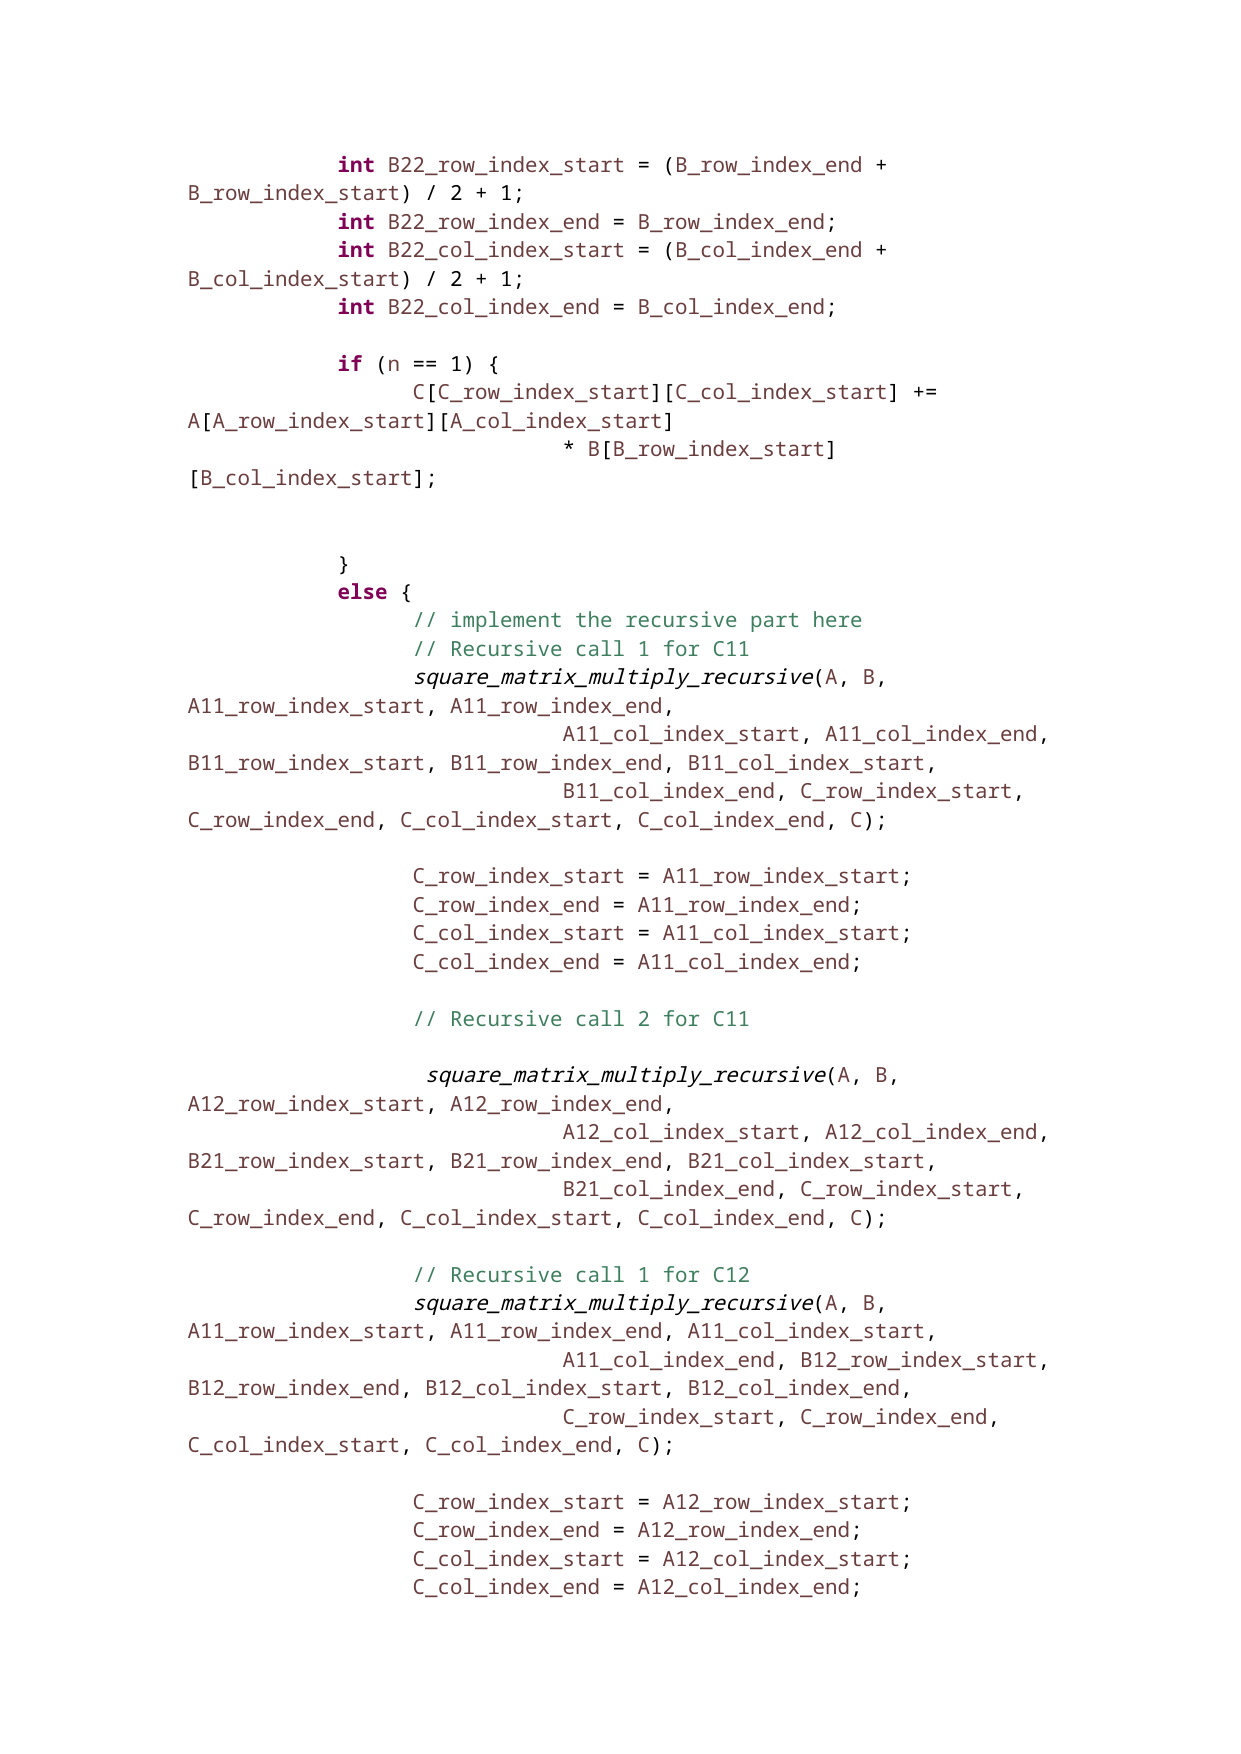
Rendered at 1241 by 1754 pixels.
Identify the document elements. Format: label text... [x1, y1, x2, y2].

text if (n == 1) { [187, 349, 1053, 377]
text int B22_row_index_end = B_row_index_end; [187, 207, 1053, 235]
text C_row_index_start, C_row_index_end, C_col_index_start, C_col_index_end, C); [187, 1402, 1053, 1459]
text square_matrix_multiply_recursive(A, B, A11_row_index_start, A11_row_index_end, A11_col_index_start, [187, 1288, 1053, 1345]
text int B22_col_index_end = B_col_index_end; [187, 292, 1053, 321]
text } [187, 549, 1053, 577]
text C_col_index_end = A11_col_index_end; [187, 947, 1053, 975]
text // implement the recursive part here [187, 606, 1053, 634]
text * B[B_row_index_start][B_col_index_start]; [187, 434, 1053, 491]
text C_row_index_start = A12_row_index_start; [187, 1487, 1053, 1516]
text A12_col_index_start, A12_col_index_end, B21_row_index_start, B21_row_index_end, B21_col_index_start, [187, 1117, 1053, 1174]
text square_matrix_multiply_recursive(A, B, A11_row_index_start, A11_row_index_end, [187, 662, 1053, 719]
text square_matrix_multiply_recursive(A, B, A12_row_index_start, A12_row_index_end, [187, 1061, 1053, 1117]
text C_row_index_end = A12_row_index_end; [187, 1516, 1053, 1544]
text A11_col_index_start, A11_col_index_end, B11_row_index_start, B11_row_index_end, B11_col_index_start, [187, 719, 1053, 776]
text C_col_index_end = A12_col_index_end; [187, 1572, 1053, 1601]
text C_col_index_start = A11_col_index_start; [187, 918, 1053, 947]
text int B22_row_index_start = (B_row_index_end + B_row_index_start) / 2 + 1; [187, 150, 1053, 207]
text else { [187, 577, 1053, 606]
text C_col_index_start = A12_col_index_start; [187, 1544, 1053, 1572]
text C_row_index_end = A11_row_index_end; [187, 890, 1053, 918]
text B21_col_index_end, C_row_index_start, C_row_index_end, C_col_index_start, C_col_index_end, C); [187, 1174, 1053, 1231]
text int B22_col_index_start = (B_col_index_end + B_col_index_start) / 2 + 1; [187, 235, 1053, 292]
text // Recursive call 2 for C11 [187, 1004, 1053, 1032]
text B11_col_index_end, C_row_index_start, C_row_index_end, C_col_index_start, C_col_index_end, C); [187, 776, 1053, 833]
text // Recursive call 1 for C12 [187, 1260, 1053, 1288]
text A11_col_index_end, B12_row_index_start, B12_row_index_end, B12_col_index_start, B12_col_index_end, [187, 1345, 1053, 1402]
text C[C_row_index_start][C_col_index_start] += A[A_row_index_start][A_col_index_start] [187, 377, 1053, 434]
text // Recursive call 1 for C11 [187, 634, 1053, 662]
text C_row_index_start = A11_row_index_start; [187, 862, 1053, 890]
